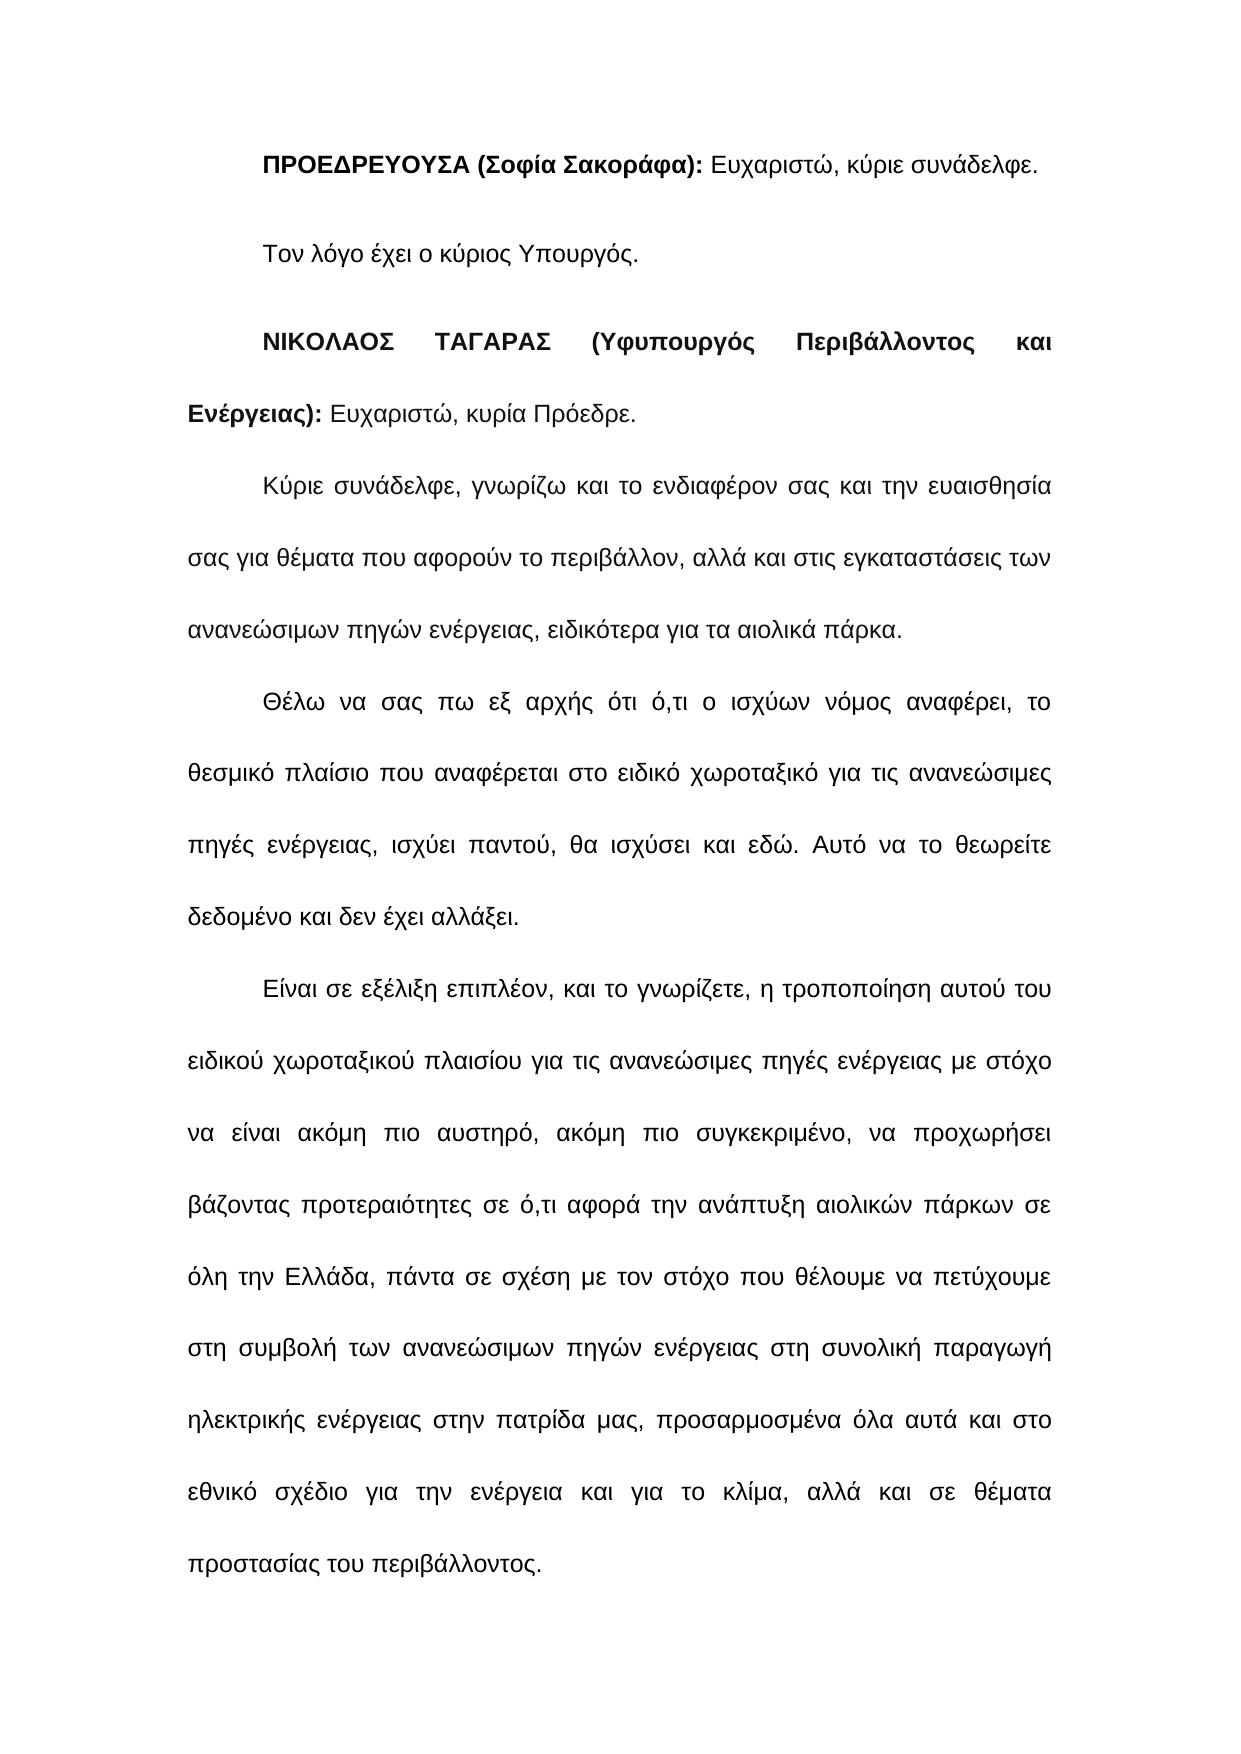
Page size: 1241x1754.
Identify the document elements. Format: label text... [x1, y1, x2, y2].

text ΠΡΟΕΔΡΕΥΟΥΣΑ (Σοφία Σακοράφα): Ευχαριστώ, κύριε συνάδελφε. [187, 150, 1053, 179]
text Τον λόγο έχει ο κύριος Υπουργός. [187, 238, 1053, 267]
text Κύριε συνάδελφε, γνωρίζω και το ενδιαφέρον σας και την ευαισθησία σας για θέματα που αφορούν το περιβάλλον, αλλά και στις εγκαταστάσεις των ανανεώσιμων πηγών ενέργειας, ειδικότερα για τα αιολικά πάρκα. [187, 471, 1053, 643]
text Θέλω να σας πω εξ αρχής ότι ό,τι ο ισχύων νόμος αναφέρει, το θεσμικό πλαίσιο που αναφέρεται στο ειδικό χωροταξικό για τις ανανεώσιμες πηγές ενέργειας, ισχύει παντού, θα ισχύσει και εδώ. Αυτό να το θεωρείτε δεδομένο και δεν έχει αλλάξει. [187, 686, 1053, 931]
text ΝΙΚΟΛΑΟΣ ΤΑΓΑΡΑΣ (Υφυπουργός Περιβάλλοντος και Ενέργειας): Ευχαριστώ, κυρία Πρόεδρε. [187, 327, 1053, 428]
text Είναι σε εξέλιξη επιπλέον, και το γνωρίζετε, η τροποποίηση αυτού του ειδικού χωροταξικού πλαισίου για τις ανανεώσιμες πηγές ενέργειας με στόχο να είναι ακόμη πιο αυστηρό, ακόμη πιο συγκεκριμένο, να προχωρήσει βάζοντας προτεραιότητες σε ό,τι αφορά την ανάπτυξη αιολικών πάρκων σε όλη την Ελλάδα, πάντα σε σχέση με τον στόχο που θέλουμε να πετύχουμε στη συμβολή των ανανεώσιμων πηγών ενέργειας στη συνολική παραγωγή ηλεκτρικής ενέργειας στην πατρίδα μας, προσαρμοσμένα όλα αυτά και στο εθνικό σχέδιο για την ενέργεια και για το κλίμα, αλλά και σε θέματα προστασίας του περιβάλλοντος. [187, 974, 1053, 1578]
